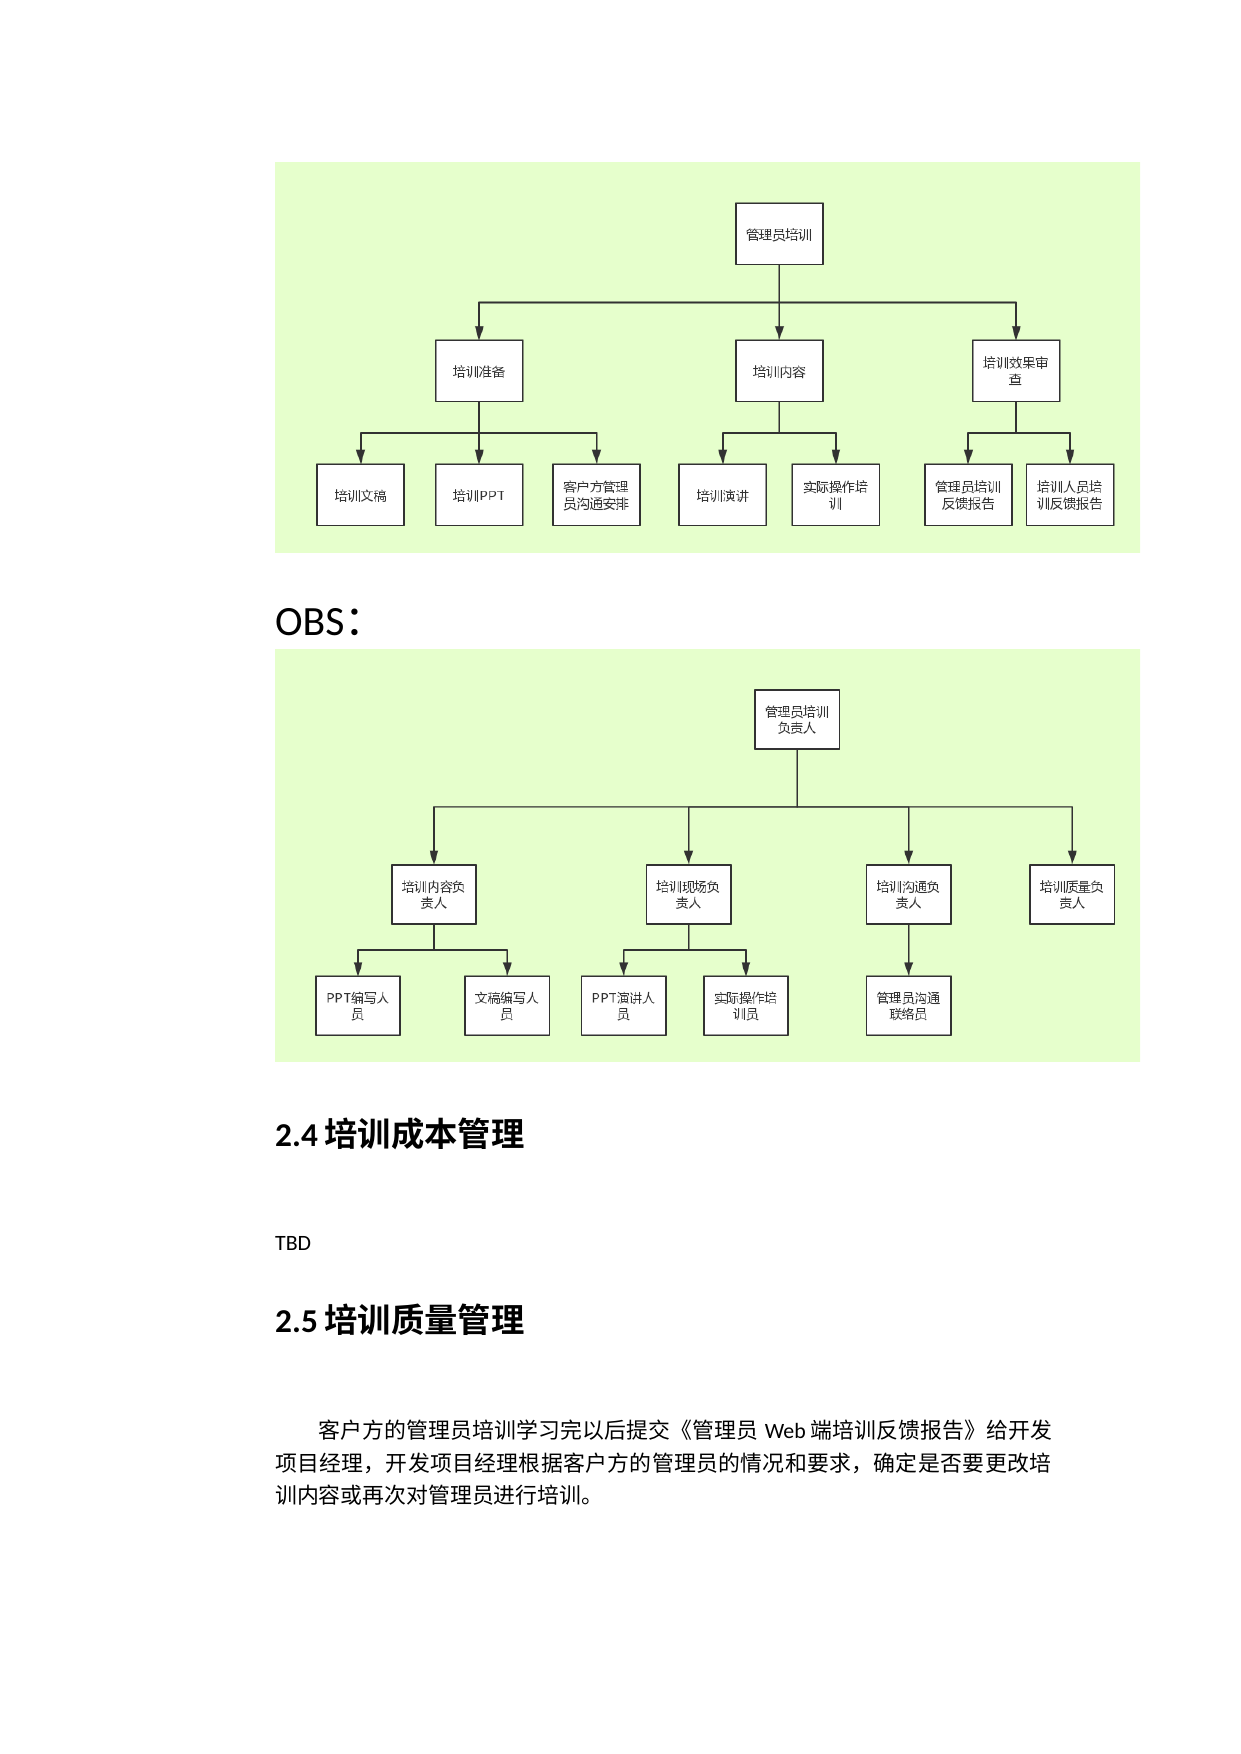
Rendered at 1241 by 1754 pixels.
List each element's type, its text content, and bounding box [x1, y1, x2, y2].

picture [275, 162, 1141, 553]
subtitle 2.4培训成本管理 [187, 1099, 1053, 1164]
text TBD [187, 1226, 1053, 1259]
text OBS： [275, 584, 1053, 649]
picture [275, 649, 1141, 1062]
text 客户方的管理员培训学习完以后提交《管理员Web端培训反馈报告》给开发项目经理，开发项目经理根据客户方的管理员的情况和要求，确定是否要更改培训内容或再次对管理员进行培训。 [275, 1413, 1053, 1511]
subtitle 2.5培训质量管理 [187, 1286, 1053, 1351]
